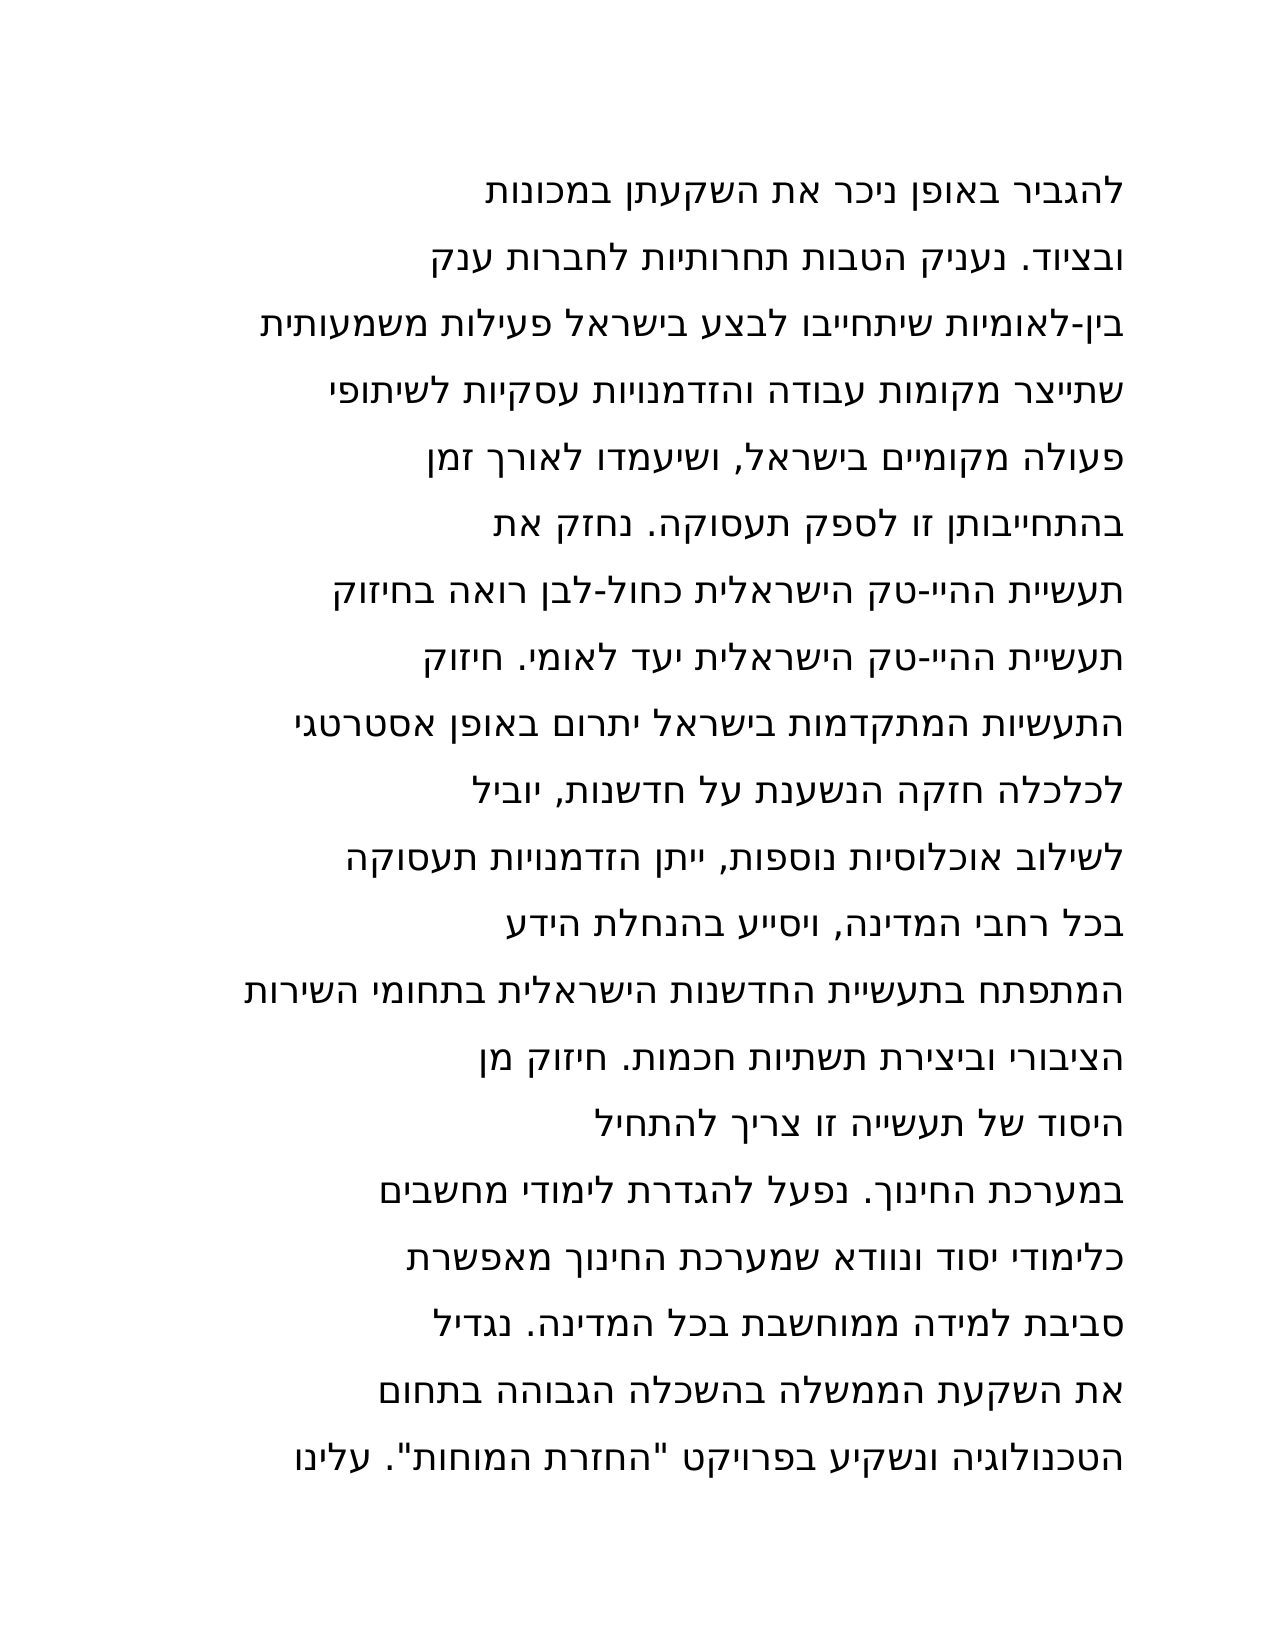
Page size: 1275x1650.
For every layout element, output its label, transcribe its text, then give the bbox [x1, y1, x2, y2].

text שתייצר מקומות עבודה והזדמנויות עסקיות לשיתופי [150, 350, 1125, 417]
text סביבת למידה ממוחשבת בכל המדינה. נגדיל [150, 1283, 1125, 1350]
text המתפתח בתעשיית החדשנות הישראלית בתחומי השירות [150, 950, 1125, 1017]
text בכל רחבי המדינה, ויסייע בהנחלת הידע [150, 883, 1125, 950]
text פעולה מקומיים בישראל, ושיעמדו לאורך זמן [150, 417, 1125, 483]
text כלימודי יסוד ונוודא שמערכת החינוך מאפשרת [150, 1217, 1125, 1283]
text בהתחייבותן זו לספק תעסוקה. נחזק את [150, 483, 1125, 550]
text התעשיות המתקדמות בישראל יתרום באופן אסטרטגי [150, 683, 1125, 750]
text היסוד של תעשייה זו צריך להתחיל [150, 1083, 1125, 1150]
text הציבורי וביצירת תשתיות חכמות. חיזוק מן [150, 1017, 1125, 1083]
text לכלכלה חזקה הנשענת על חדשנות, יוביל [150, 750, 1125, 817]
text תעשיית ההיי-טק הישראלית כחול-לבן רואה בחיזוק [150, 550, 1125, 617]
text הטכנולוגיה ונשקיע בפרויקט "החזרת המוחות". עלינו [150, 1417, 1125, 1483]
text במערכת החינוך. נפעל להגדרת לימודי מחשבים [150, 1150, 1125, 1217]
text בין-לאומיות שיתחייבו לבצע בישראל פעילות משמעותית [150, 283, 1125, 350]
text את השקעת הממשלה בהשכלה הגבוהה בתחום [150, 1350, 1125, 1417]
text להגביר באופן ניכר את השקעתן במכונות [150, 150, 1125, 217]
text לשילוב אוכלוסיות נוספות, ייתן הזדמנויות תעסוקה [150, 817, 1125, 883]
text ובציוד. נעניק הטבות תחרותיות לחברות ענק [150, 217, 1125, 283]
text תעשיית ההיי-טק הישראלית יעד לאומי. חיזוק [150, 617, 1125, 683]
